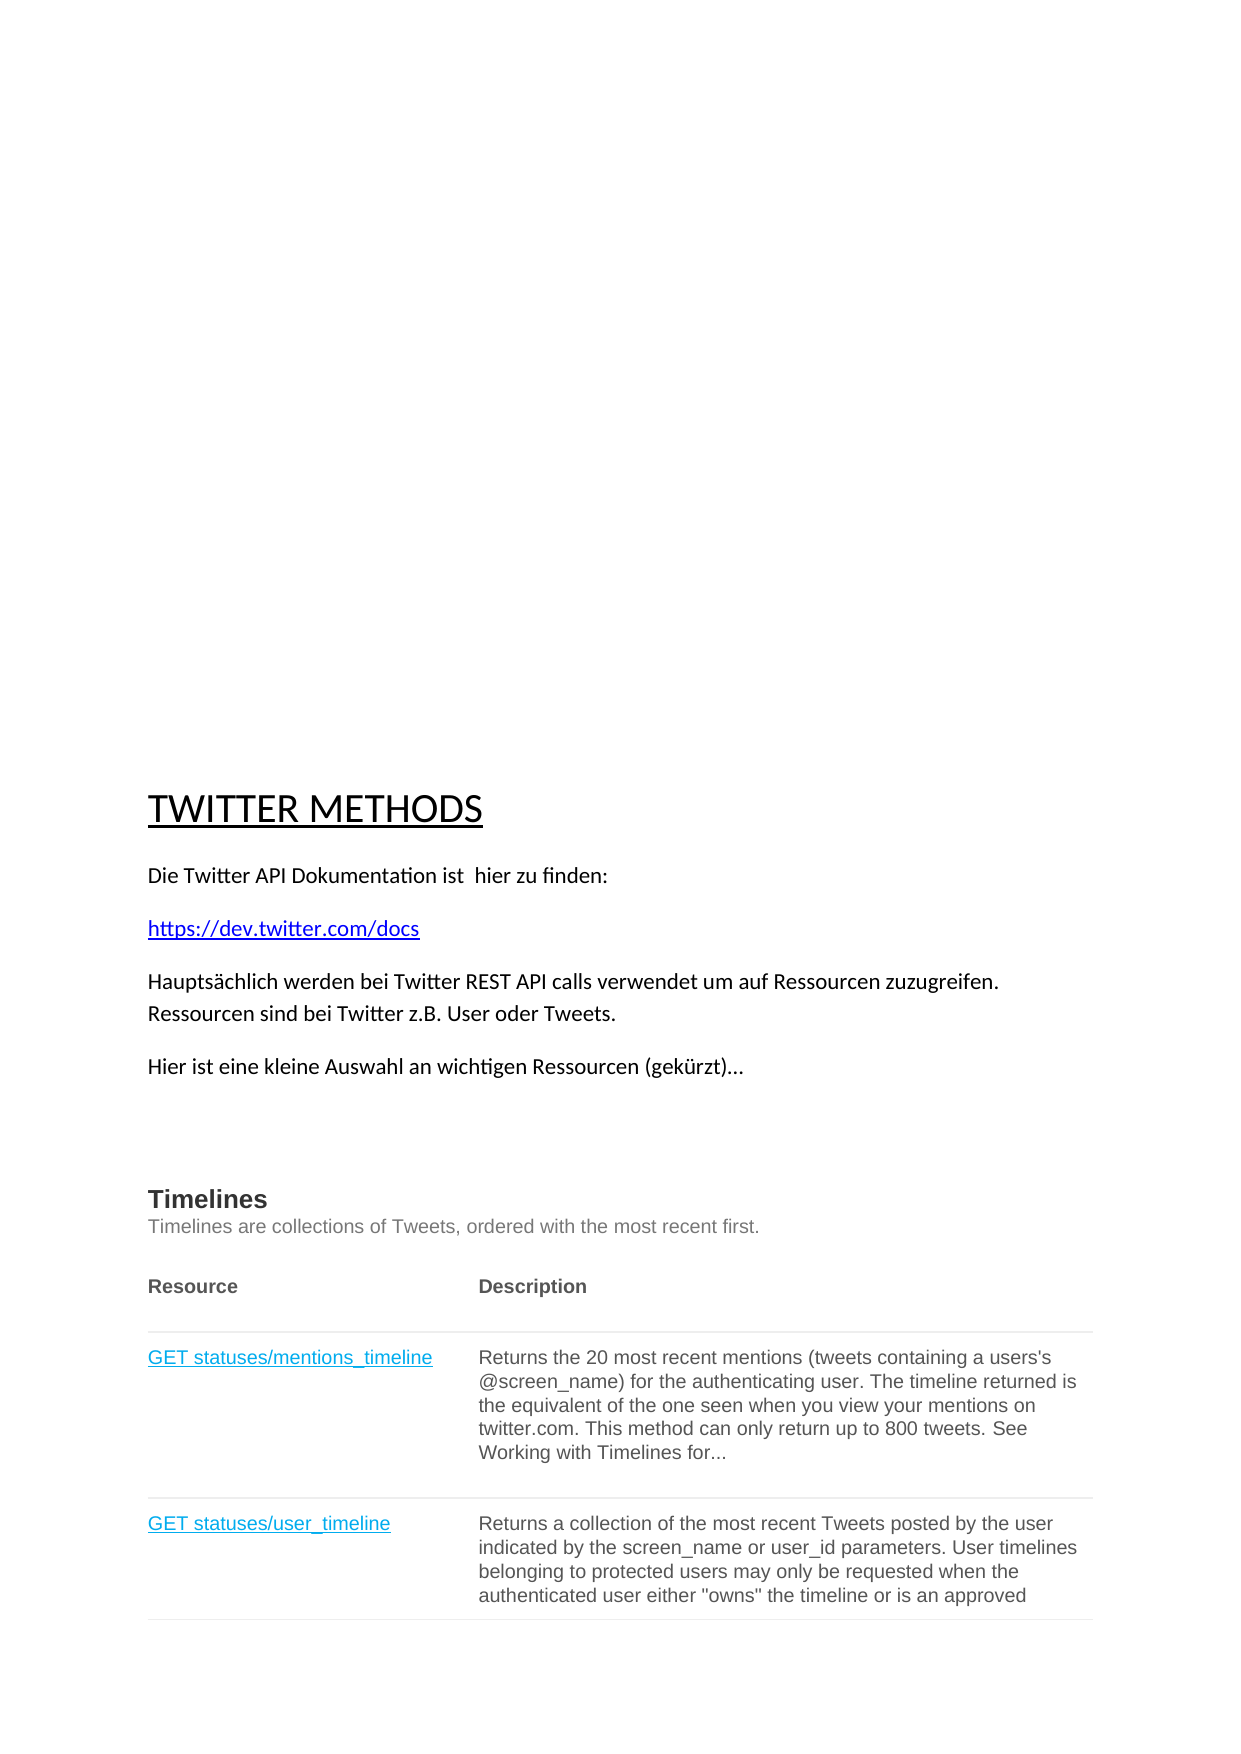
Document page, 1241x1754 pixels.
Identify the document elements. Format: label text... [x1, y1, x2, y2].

table_cell GET statuses/user_timeline [148, 1499, 478, 1619]
text https://dev.twitter.com/docs [148, 914, 1093, 942]
table_header Description [478, 1261, 1093, 1331]
table_header Resource [148, 1261, 478, 1331]
table_cell Returns the 20 most recent mentions (tweets containing a users's @screen_name) for the authenticating user. The timeline returned is the equivalent of the one seen when you view your mentions on twitter.com. This method can only return up to 800 tweets. See Working with Timelines for... [478, 1333, 1093, 1497]
text Die Twitter API Dokumentation ist hier zu finden: [148, 861, 1093, 889]
text TWITTER METHODS [148, 782, 1093, 833]
text Hauptsächlich werden bei Twitter REST API calls verwendet um auf Ressourcen zuzugreifen. Ressourcen sind bei Twitter z.B. User oder Tweets. [148, 967, 1093, 1027]
text Hier ist eine kleine Auswahl an wichtigen Ressourcen (gekürzt)… [148, 1052, 1093, 1080]
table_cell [478, 1499, 1093, 1619]
table_cell GET statuses/mentions_timeline [148, 1333, 478, 1497]
text Timelines are collections of Tweets, ordered with the most recent first. [148, 1214, 1093, 1237]
text Timelines [148, 1184, 1093, 1214]
